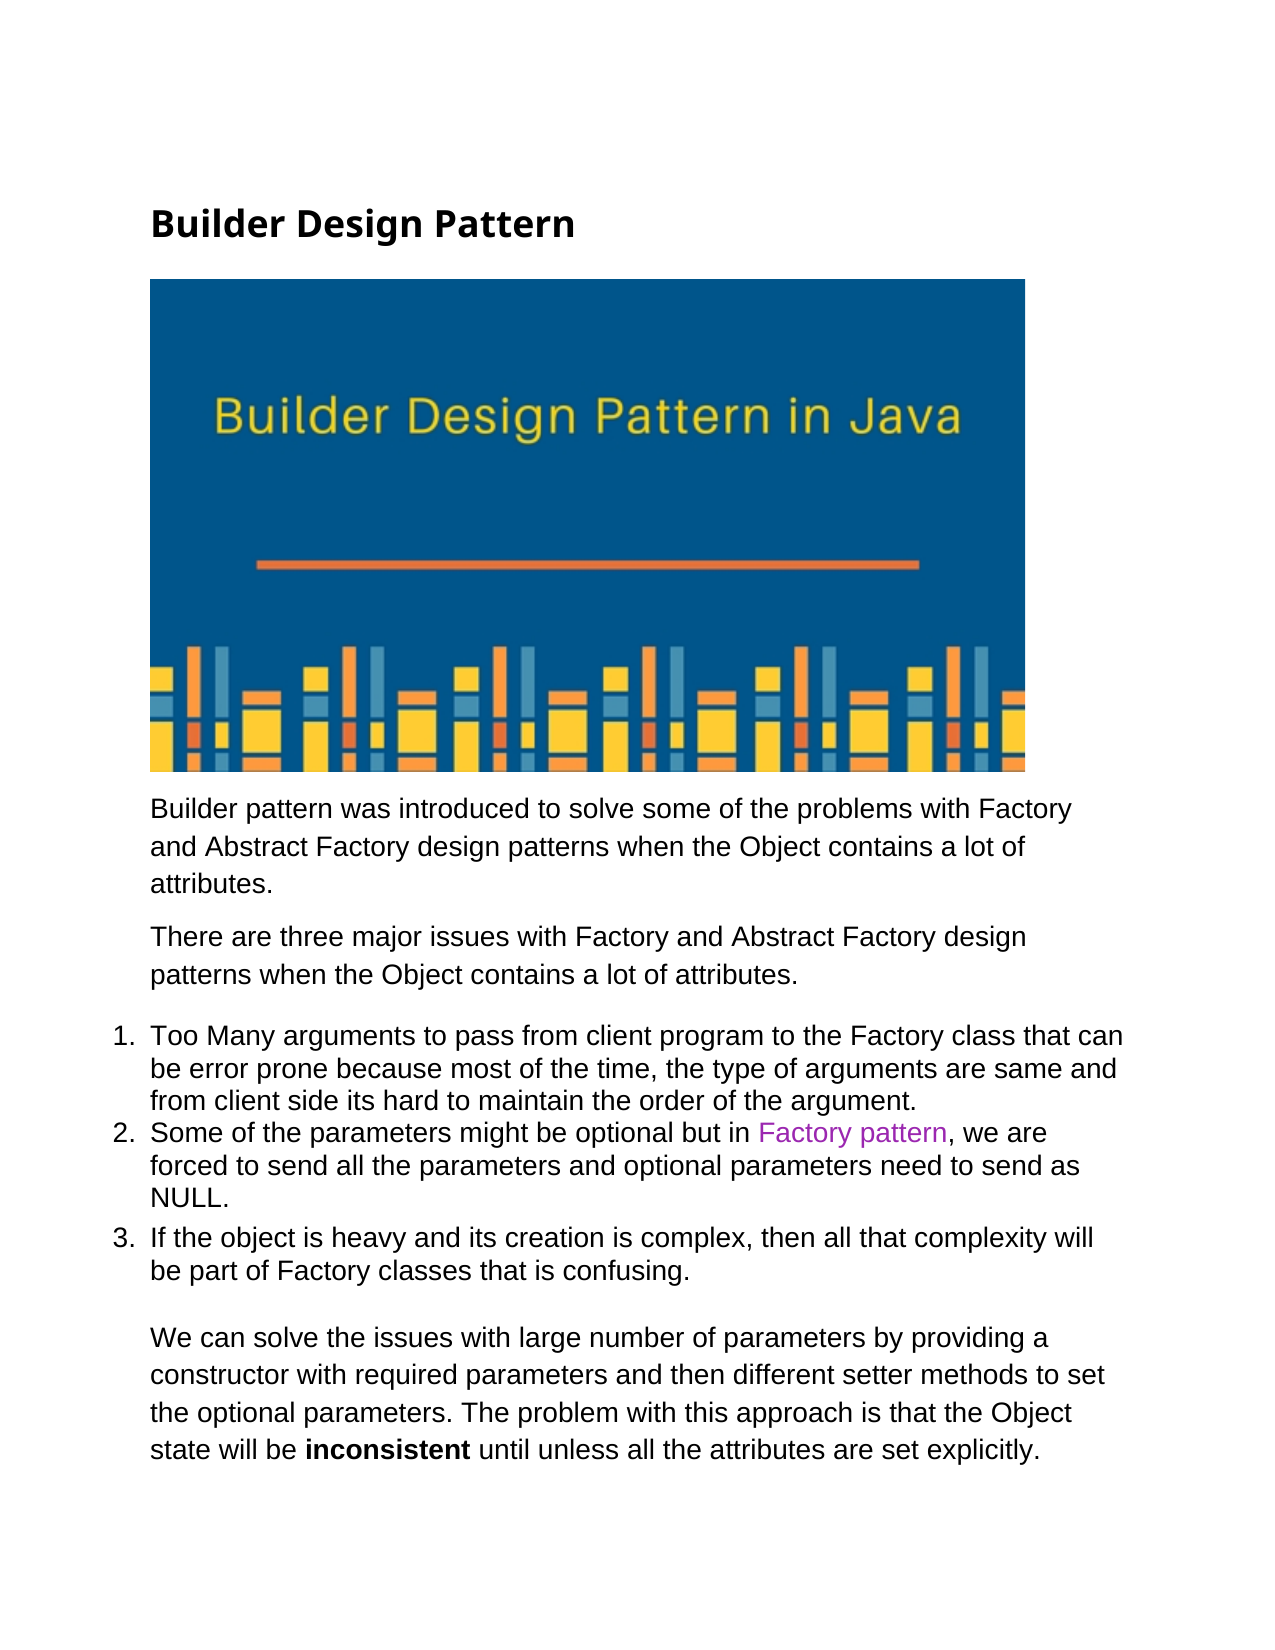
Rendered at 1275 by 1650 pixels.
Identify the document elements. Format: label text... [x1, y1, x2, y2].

picture [150, 279, 1025, 772]
text Builder Design Pattern [150, 197, 1125, 248]
text There are three major issues with Factory and Abstract Factory design patterns when the Object contains a lot of attributes. [150, 915, 1125, 990]
list Too Many arguments to pass from client program to the Factory class that can be error prone because most of the time, the type of arguments are same and from client side its hard to maintain the order of the argument. [112, 1019, 1125, 1116]
text Builder pattern was introduced to solve some of the problems with Factory and Abstract Factory design patterns when the Object contains a lot of attributes. [150, 787, 1125, 899]
text We can solve the issues with large number of parameters by providing a constructor with required parameters and then different setter methods to set the optional parameters. The problem with this approach is that the Object state will be inconsistent until unless all the attributes are set explicitly. [150, 1315, 1125, 1465]
list If the object is heavy and its creation is complex, then all that complexity will be part of Factory classes that is confusing. [112, 1221, 1125, 1286]
list Some of the parameters might be optional but in Factory pattern, we are forced to send all the parameters and optional parameters need to send as NULL. [112, 1116, 1125, 1214]
